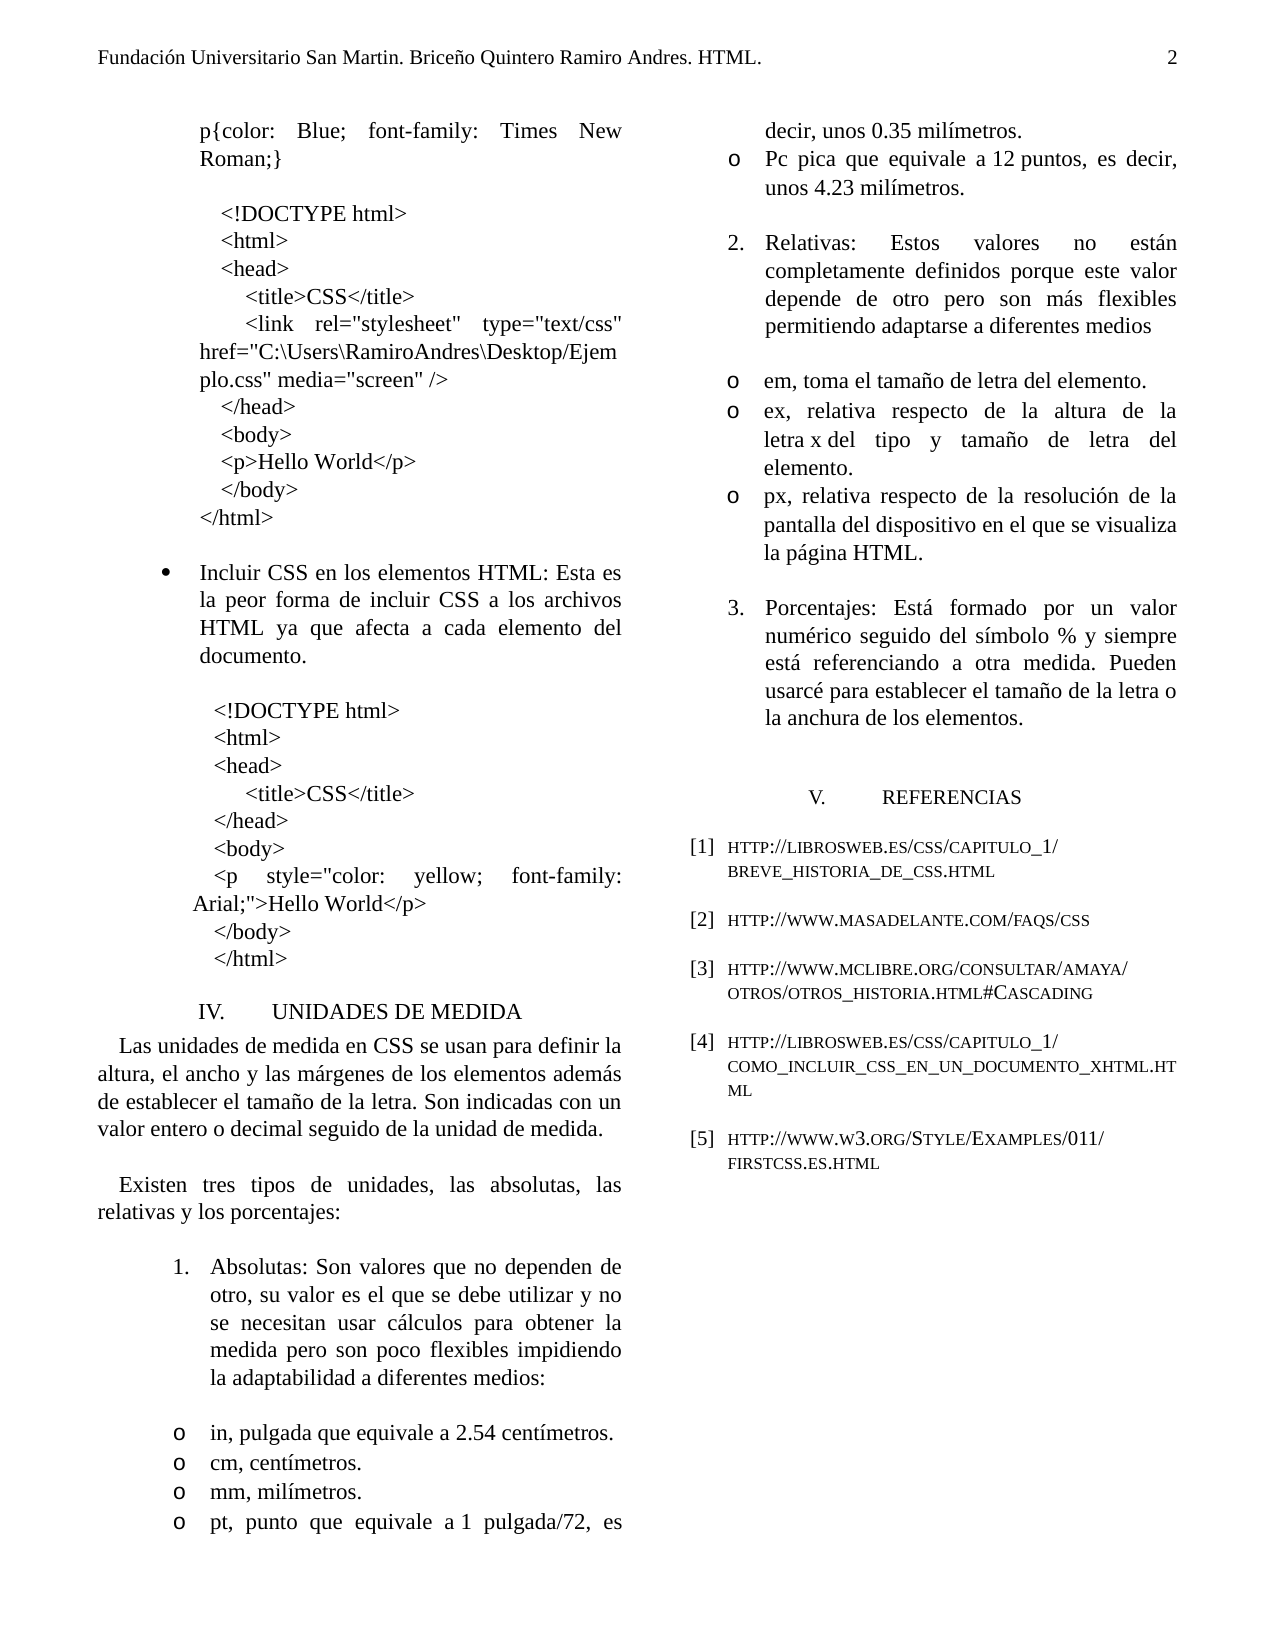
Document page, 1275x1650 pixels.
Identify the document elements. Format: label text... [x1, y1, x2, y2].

list Absolutas: Son valores que no dependen de otro, su valor es el que se debe utilizar y no se necesitan usar cálculos para obtener la medida pero son poco flexibles impidiendo la adaptabilidad a diferentes medios: [172, 1253, 622, 1390]
list http://www.mclibre.org/consultar/amaya/otros/otros_historia.html#Cascading [690, 956, 1177, 1004]
text </body> [199, 476, 622, 502]
text p{color: Blue; font-family: Times New Roman;} [199, 117, 622, 171]
list Incluir CSS en los elementos HTML: Esta es la peor forma de incluir CSS a los archivos HTML ya que afecta a cada elemento del documento. [162, 559, 622, 668]
text </body> [192, 918, 622, 944]
subtitle UNIDADES DE MEDIDA [97, 998, 622, 1024]
text <head> [199, 255, 622, 282]
list px, relativa respecto de la resolución de la pantalla del dispositivo en el que se visualiza la página HTML. [726, 482, 1177, 565]
text </head> [192, 807, 622, 834]
list pt, punto que equivale a 1 pulgada/72, es decir, unos 0.35 milímetros. [172, 1508, 622, 1536]
text <head> [192, 752, 622, 778]
subtitle REFERENCIAS [652, 785, 1177, 809]
list http://librosweb.es/css/capitulo_1/como_incluir_css_en_un_documento_xhtml.html [690, 1029, 1177, 1101]
list Relativas: Estos valores no están completamente definidos porque este valor depende de otro pero son más flexibles permitiendo adaptarse a diferentes medios [727, 229, 1177, 339]
list http://librosweb.es/css/capitulo_1/breve_historia_de_css.html [690, 834, 1177, 882]
text <p style="color: yellow; font-family: Arial;">Hello World</p> [192, 862, 622, 916]
list http://www.masadelante.com/faqs/css [690, 907, 1177, 931]
text <!DOCTYPE html> [192, 697, 622, 723]
text <html> [192, 724, 622, 751]
text Existen tres tipos de unidades, las absolutas, las relativas y los porcentajes: [97, 1171, 622, 1224]
list cm, centímetros. [172, 1449, 622, 1477]
text <body> [192, 835, 622, 861]
list http://www.w3.org/Style/Examples/011/firstcss.es.html [690, 1126, 1177, 1174]
list Pc pica que equivale a 12 puntos, es decir, unos 4.23 milímetros. [727, 145, 1177, 201]
list in, pulgada que equivale a 2.54 centímetros. [172, 1419, 622, 1447]
text <!DOCTYPE html> [199, 200, 622, 226]
list Porcentajes: Está formado por un valor numérico seguido del símbolo % y siempre está referenciando a otra medida. Pueden usarcé para establecer el tamaño de la letra o la anchura de los elementos. [727, 594, 1177, 731]
text <title>CSS</title> [199, 283, 622, 309]
text <p>Hello World</p> [199, 448, 622, 475]
text <html> [199, 228, 622, 254]
text </html> [199, 504, 622, 530]
text Las unidades de medida en CSS se usan para definir la altura, el ancho y las márgenes de los elementos además de establecer el tamaño de la letra. Son indicadas con un valor entero o decimal seguido de la unidad de medida. [97, 1033, 622, 1142]
text </head> [199, 393, 622, 419]
list ex, relativa respecto de la altura de la letra x del tipo y tamaño de letra del elemento. [726, 397, 1177, 481]
list pt, punto que equivale a 1 pulgada/72, es decir, unos 0.35 milímetros. [727, 117, 1177, 143]
list mm, milímetros. [172, 1478, 622, 1506]
text <title>CSS</title> [192, 780, 622, 806]
text </html> [192, 945, 622, 972]
text <link rel="stylesheet" type="text/css" href="C:\Users\RamiroAndres\Desktop/Ejemplo.css" media="screen" /> [199, 310, 622, 392]
list em, toma el tamaño de letra del elemento. [726, 367, 1177, 396]
text <body> [199, 421, 622, 447]
